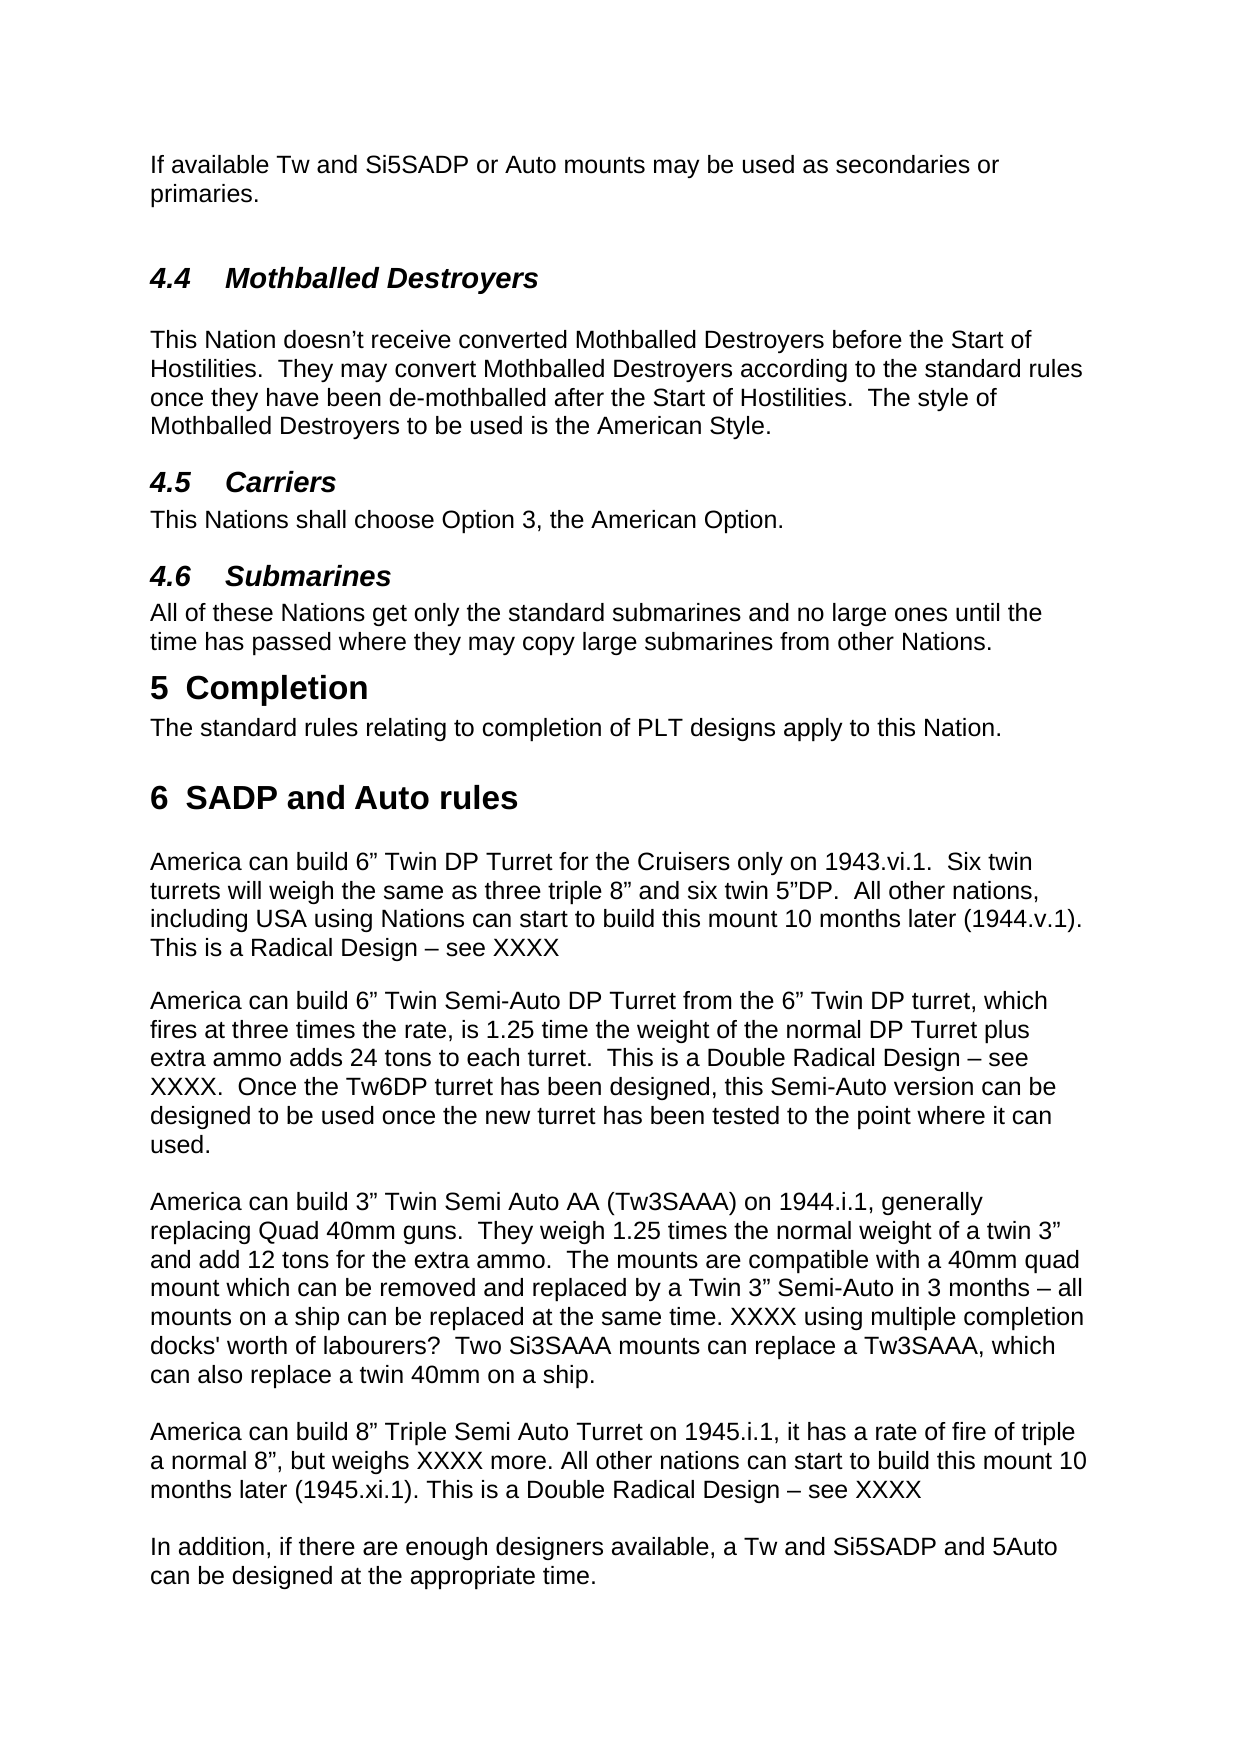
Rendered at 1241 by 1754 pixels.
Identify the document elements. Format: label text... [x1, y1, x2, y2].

subtitle 4.6 Submarines [150, 558, 1090, 592]
text All of these Nations get only the standard submarines and no large ones until the time has passed where they may copy large submarines from other Nations. [150, 598, 1090, 656]
subtitle 4.4 Mothballed Destroyers [150, 261, 1090, 295]
text America can build 6” Twin Semi-Auto DP Turret from the 6” Twin DP turret, which fires at three times the rate, is 1.25 time the weight of the normal DP Turret plus extra ammo adds 24 tons to each turret. This is a Double Radical Design – see XXXX. Once the Tw6DP turret has been designed, this Semi-Auto version can be designed to be used once the new turret has been tested to the point where it can used. [150, 986, 1090, 1158]
text Completion [150, 668, 1090, 707]
text This Nations shall choose Option 3, the American Option. [150, 505, 1090, 533]
subtitle 4.5 Carriers [150, 465, 1090, 498]
text America can build 6” Twin DP Turret for the Cruisers only on 1943.vi.1. Six twin turrets will weigh the same as three triple 8” and six twin 5”DP. All other nations, including USA using Nations can start to build this mount 10 months later (1944.v.1). This is a Radical Design – see XXXX [150, 847, 1090, 962]
text This Nation doesn’t receive converted Mothballed Destroyers before the Start of Hostilities. They may convert Mothballed Destroyers according to the standard rules once they have been de-mothballed after the Start of Hostilities. The style of Mothballed Destroyers to be used is the American Style. [150, 325, 1090, 440]
text America can build 3” Twin Semi Auto AA (Tw3SAAA) on 1944.i.1, generally replacing Quad 40mm guns. They weigh 1.25 times the normal weight of a twin 3” and add 12 tons for the extra ammo. The mounts are compatible with a 40mm quad mount which can be removed and replaced by a Twin 3” Semi-Auto in 3 months – all mounts on a ship can be replaced at the same time. XXXX using multiple completion docks' worth of labourers? Two Si3SAAA mounts can replace a Tw3SAAA, which can also replace a twin 40mm on a ship. [150, 1187, 1090, 1388]
text In addition, if there are enough designers available, a Tw and Si5SADP and 5Auto can be designed at the appropriate time. [150, 1532, 1090, 1589]
text If available Tw and Si5SADP or Auto mounts may be used as secondaries or primaries. [150, 150, 1090, 207]
text SADP and Auto rules [150, 778, 1090, 817]
text America can build 8” Triple Semi Auto Turret on 1945.i.1, it has a rate of fire of triple a normal 8”, but weighs XXXX more. All other nations can start to build this mount 10 months later (1945.xi.1). This is a Double Radical Design – see XXXX [150, 1417, 1090, 1503]
text The standard rules relating to completion of PLT designs apply to this Nation. [150, 713, 1090, 742]
